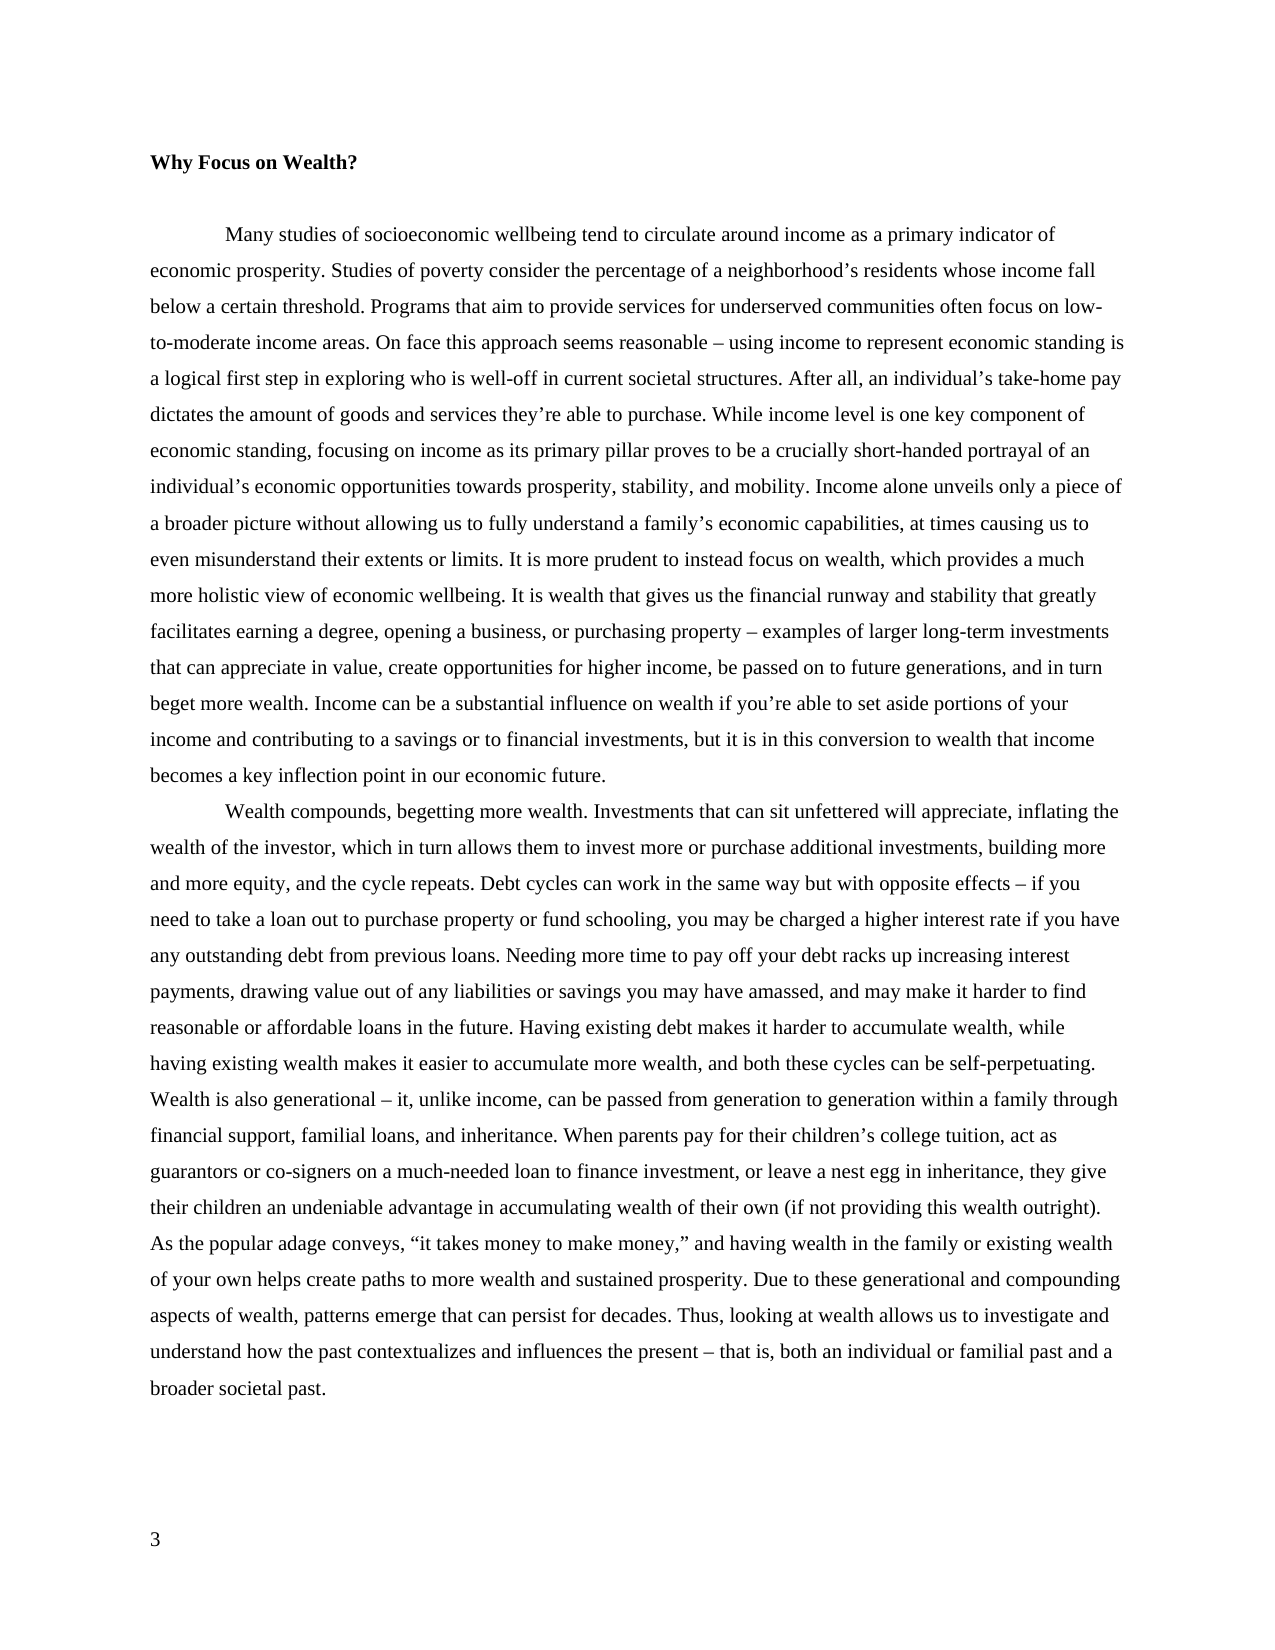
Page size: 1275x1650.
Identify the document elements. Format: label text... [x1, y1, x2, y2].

text Why Focus on Wealth? [150, 150, 1125, 174]
text Wealth compounds, begetting more wealth. Investments that can sit unfettered will appreciate, inflating the wealth of the investor, which in turn allows them to invest more or purchase additional investments, building more and more equity, and the cycle repeats. Debt cycles can work in the same way but with opposite effects – if you need to take a loan out to purchase property or fund schooling, you may be charged a higher interest rate if you have any outstanding debt from previous loans. Needing more time to pay off your debt racks up increasing interest payments, drawing value out of any liabilities or savings you may have amassed, and may make it harder to find reasonable or affordable loans in the future. Having existing debt makes it harder to accumulate wealth, while having existing wealth makes it easier to accumulate more wealth, and both these cycles can be self-perpetuating. Wealth is also generational – it, unlike income, can be passed from generation to generation within a family through financial support, familial loans, and inheritance. When parents pay for their children’s college tuition, act as guarantors or co-signers on a much-needed loan to finance investment, or leave a nest egg in inheritance, they give their children an undeniable advantage in accumulating wealth of their own (if not providing this wealth outright). As the popular adage conveys, “it takes money to make money,” and having wealth in the family or existing wealth of your own helps create paths to more wealth and sustained prosperity. Due to these generational and compounding aspects of wealth, patterns emerge that can persist for decades. Thus, looking at wealth allows us to investigate and understand how the past contextualizes and influences the present – that is, both an individual or familial past and a broader societal past. [150, 799, 1125, 1399]
text Many studies of socioeconomic wellbeing tend to circulate around income as a primary indicator of economic prosperity. Studies of poverty consider the percentage of a neighborhood’s residents whose income fall below a certain threshold. Programs that aim to provide services for underserved communities often focus on low-to-moderate income areas. On face this approach seems reasonable – using income to represent economic standing is a logical first step in exploring who is well-off in current societal structures. After all, an individual’s take-home pay dictates the amount of goods and services they’re able to purchase. While income level is one key component of economic standing, focusing on income as its primary pillar proves to be a crucially short-handed portrayal of an individual’s economic opportunities towards prosperity, stability, and mobility. Income alone unveils only a piece of a broader picture without allowing us to fully understand a family’s economic capabilities, at times causing us to even misunderstand their extents or limits. It is more prudent to instead focus on wealth, which provides a much more holistic view of economic wellbeing. It is wealth that gives us the financial runway and stability that greatly facilitates earning a degree, opening a business, or purchasing property – examples of larger long-term investments that can appreciate in value, create opportunities for higher income, be passed on to future generations, and in turn beget more wealth. Income can be a substantial influence on wealth if you’re able to set aside portions of your income and contributing to a savings or to financial investments, but it is in this conversion to wealth that income becomes a key inflection point in our economic future. [150, 222, 1125, 787]
